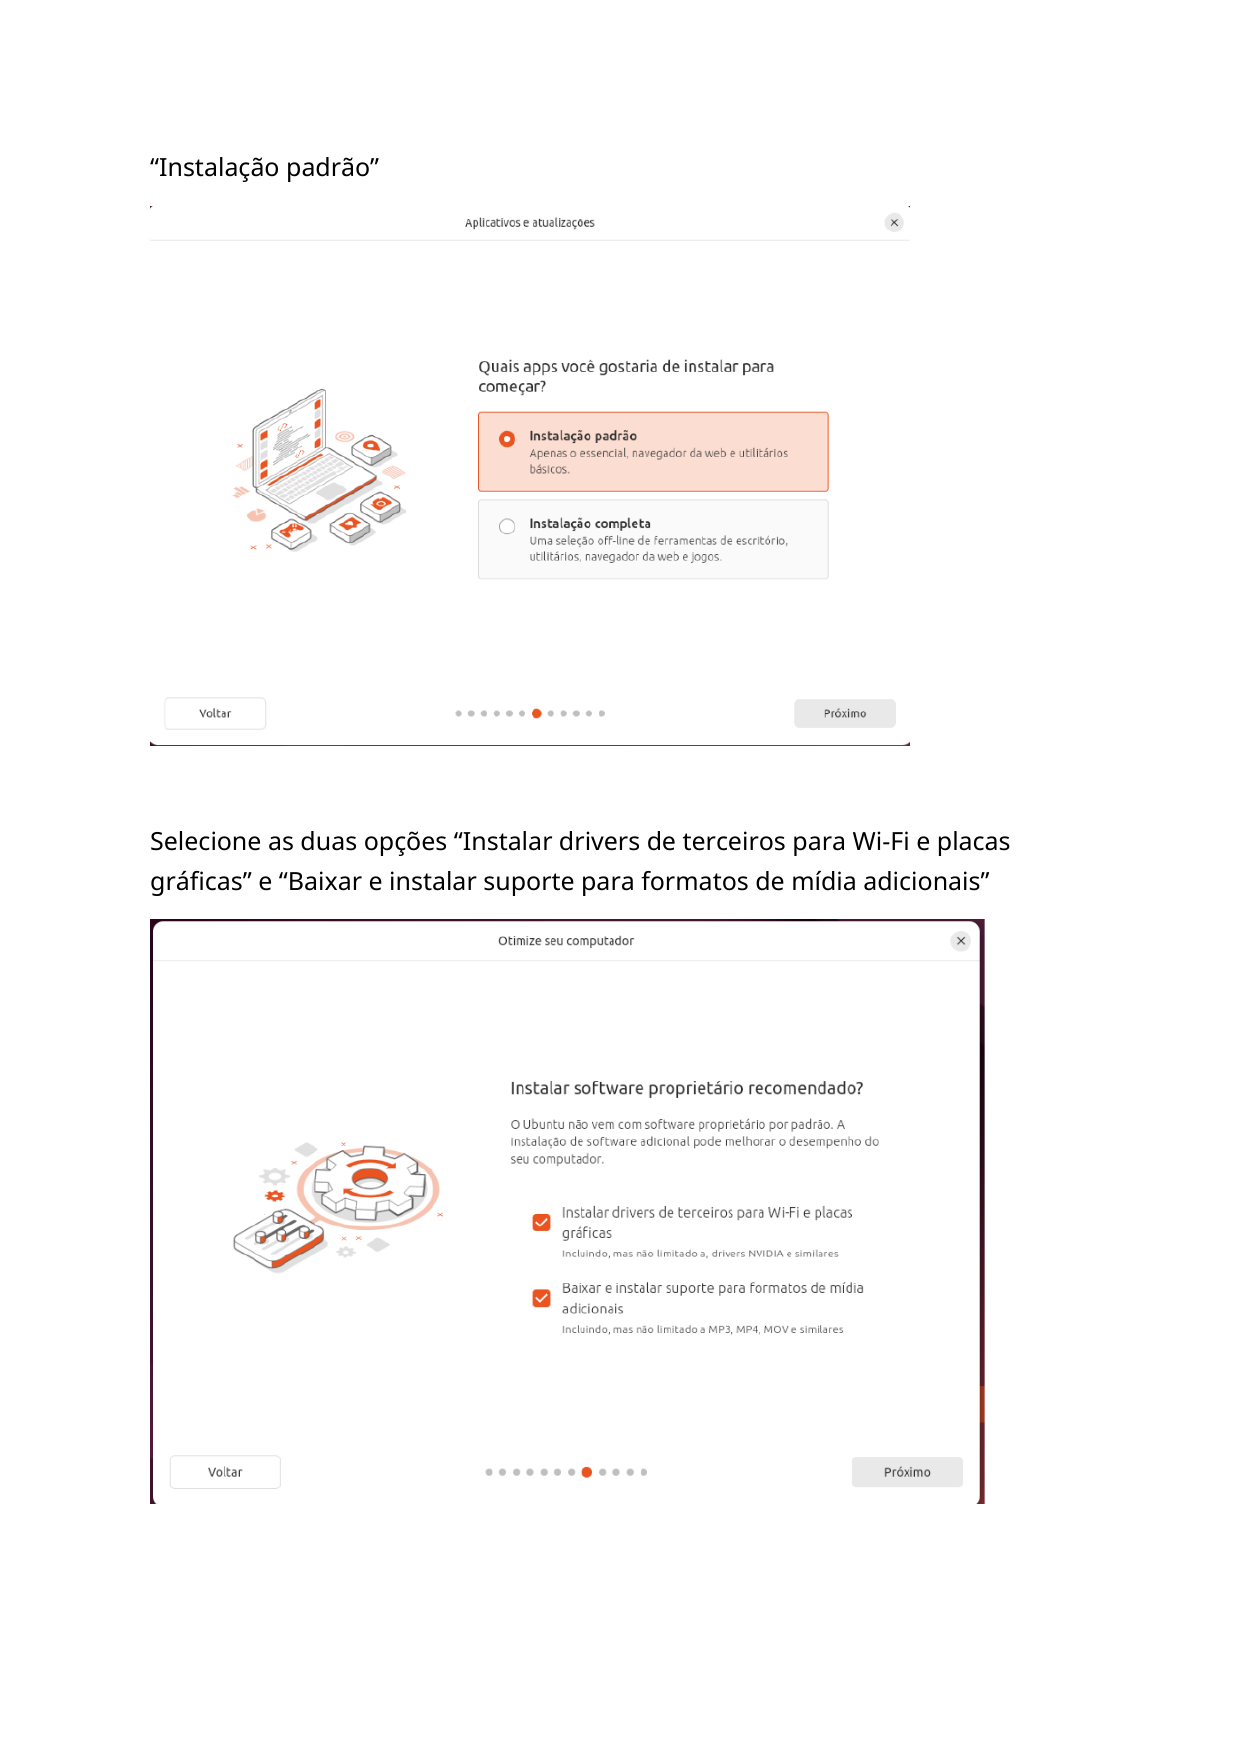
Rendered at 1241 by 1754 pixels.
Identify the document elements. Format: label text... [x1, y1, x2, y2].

text “Instalação padrão” [150, 150, 1090, 184]
picture [150, 206, 910, 746]
picture [150, 919, 985, 1504]
text Selecione as duas opções “Instalar drivers de terceiros para Wi-Fi e placas gráficas” e “Baixar e instalar suporte para formatos de mídia adicionais” [150, 824, 1090, 897]
